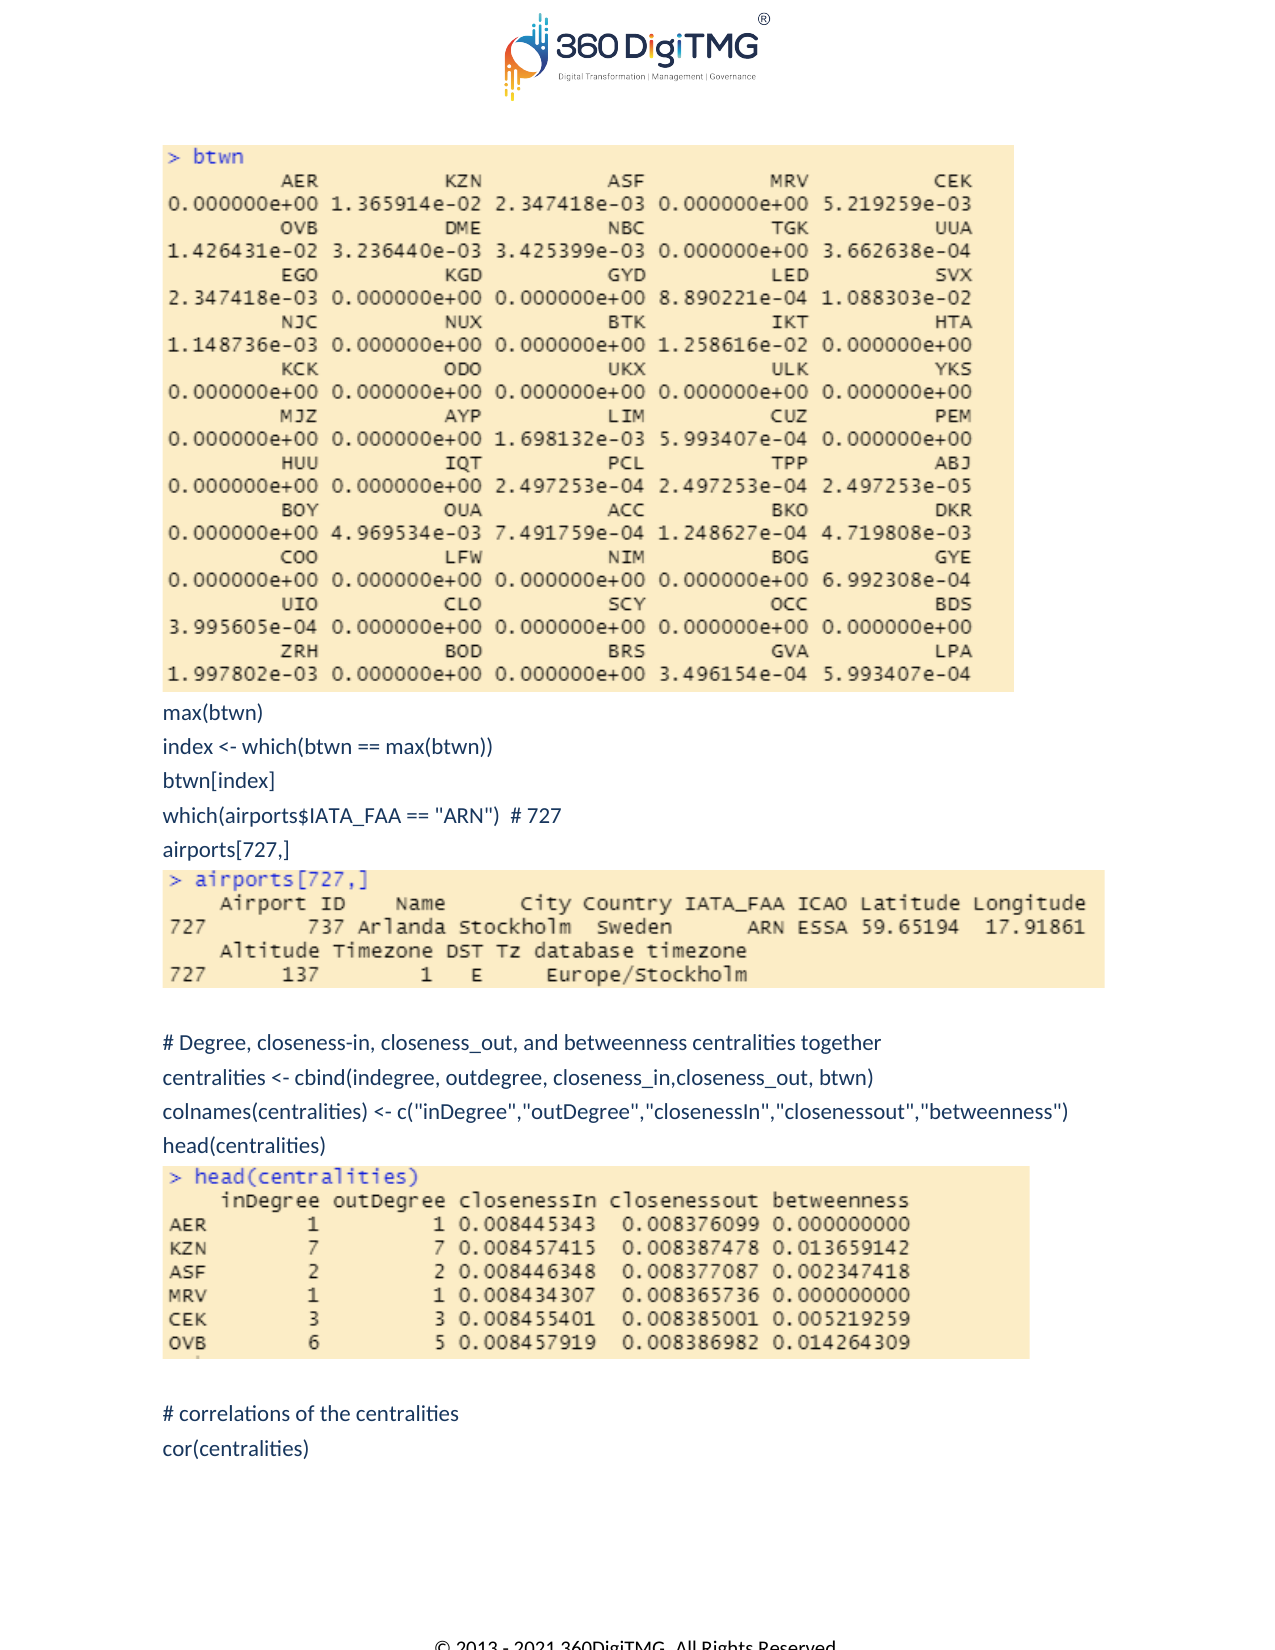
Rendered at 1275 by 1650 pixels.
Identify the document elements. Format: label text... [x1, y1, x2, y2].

picture [162, 145, 1014, 692]
picture [162, 1166, 1030, 1359]
text which(airports$IATA_FAA == "ARN") # 727 [162, 801, 1092, 829]
picture [500, 8, 774, 105]
text index <- which(btwn == max(btwn)) [162, 732, 1092, 760]
text cor(centralities) [162, 1434, 1092, 1462]
text airports[727,] [162, 836, 1092, 863]
text max(btwn) [162, 698, 1092, 726]
text head(centralities) [162, 1132, 1092, 1159]
text btwn[index] [162, 767, 1092, 794]
text colnames(centralities) <- c("inDegree","outDegree","closenessIn","closenessout","betweenness") [162, 1097, 1092, 1125]
text # Degree, closeness-in, closeness_out, and betweenness centralities together [162, 1028, 1092, 1056]
picture [162, 870, 1105, 988]
text centralities <- cbind(indegree, outdegree, closeness_in,closeness_out, btwn) [162, 1063, 1092, 1091]
text # correlations of the centralities [162, 1399, 1092, 1427]
